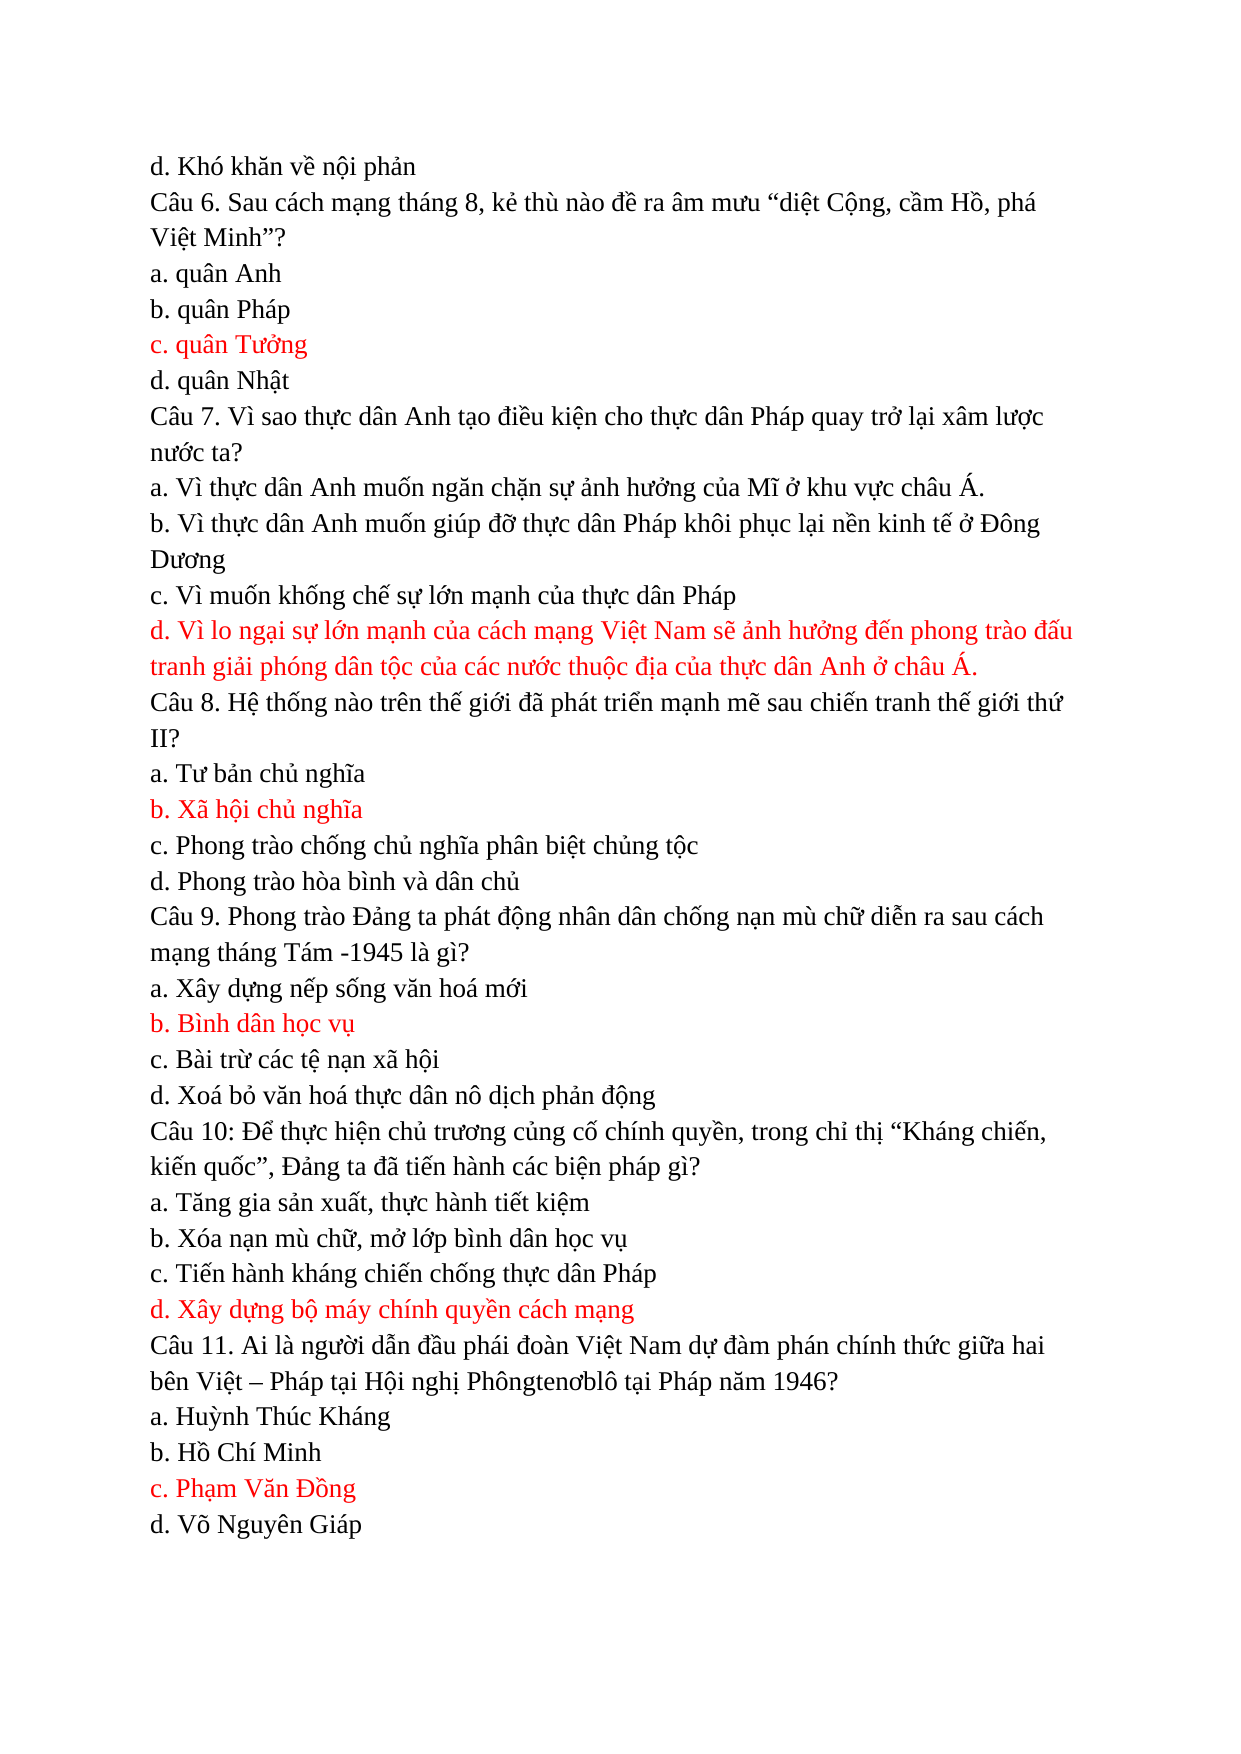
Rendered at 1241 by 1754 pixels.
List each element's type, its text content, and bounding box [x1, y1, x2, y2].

text a. Tư bản chủ nghĩa [150, 757, 1090, 788]
text a. Vì thực dân Anh muốn ngăn chặn sự ảnh hưởng của Mĩ ở khu vực châu Á. [150, 472, 1090, 503]
text b. Xóa nạn mù chữ, mở lớp bình dân học vụ [150, 1222, 1090, 1253]
text Câu 8. Hệ thống nào trên thế giới đã phát triển mạnh mẽ sau chiến tranh thế giới thứ II? [150, 686, 1090, 753]
text Câu 9. Phong trào Đảng ta phát động nhân dân chống nạn mù chữ diễn ra sau cách mạng tháng Tám -1945 là gì? [150, 900, 1090, 967]
text b. Xã hội chủ nghĩa [150, 793, 1090, 824]
text d. Xây dựng bộ máy chính quyền cách mạng [150, 1293, 1090, 1324]
text c. Phong trào chống chủ nghĩa phân biệt chủng tộc [150, 829, 1090, 860]
text c. Tiến hành kháng chiến chống thực dân Pháp [150, 1258, 1090, 1289]
text Câu 11. Ai là người dẫn đầu phái đoàn Việt Nam dự đàm phán chính thức giữa hai bên Việt – Pháp tại Hội nghị Phôngtenơblô tại Pháp năm 1946? [150, 1329, 1090, 1396]
text Câu 6. Sau cách mạng tháng 8, kẻ thù nào đề ra âm mưu “diệt Cộng, cầm Hồ, phá Việt Minh”? [150, 186, 1090, 253]
text a. quân Anh [150, 257, 1090, 288]
text c. Vì muốn khống chế sự lớn mạnh của thực dân Pháp [150, 579, 1090, 610]
text b. Bình dân học vụ [150, 1007, 1090, 1039]
text Câu 10: Để thực hiện chủ trương củng cố chính quyền, trong chỉ thị “Kháng chiến, kiến quốc”, Đảng ta đã tiến hành các biện pháp gì? [150, 1115, 1090, 1182]
text d. Võ Nguyên Giáp [150, 1508, 1090, 1539]
text a. Huỳnh Thúc Kháng [150, 1401, 1090, 1432]
text Câu 7. Vì sao thực dân Anh tạo điều kiện cho thực dân Pháp quay trở lại xâm lược nước ta? [150, 400, 1090, 467]
text d. Xoá bỏ văn hoá thực dân nô dịch phản động [150, 1079, 1090, 1110]
text d. quân Nhật [150, 364, 1090, 396]
text b. Hồ Chí Minh [150, 1436, 1090, 1467]
text a. Tăng gia sản xuất, thực hành tiết kiệm [150, 1186, 1090, 1217]
text d. Phong trào hòa bình và dân chủ [150, 864, 1090, 896]
text d. Vì lo ngại sự lớn mạnh của cách mạng Việt Nam sẽ ảnh hưởng đến phong trào đấu tranh giải phóng dân tộc của các nước thuộc địa của thực dân Anh ở châu Á. [150, 614, 1090, 681]
text c. quân Tưởng [150, 329, 1090, 360]
text d. Khó khăn về nội phản [150, 150, 1090, 181]
text b. quân Pháp [150, 293, 1090, 324]
text a. Xây dựng nếp sống văn hoá mới [150, 972, 1090, 1003]
text c. Phạm Văn Đồng [150, 1472, 1090, 1503]
text b. Vì thực dân Anh muốn giúp đỡ thực dân Pháp khôi phục lại nền kinh tế ở Đông Dương [150, 507, 1090, 574]
text c. Bài trừ các tệ nạn xã hội [150, 1043, 1090, 1074]
